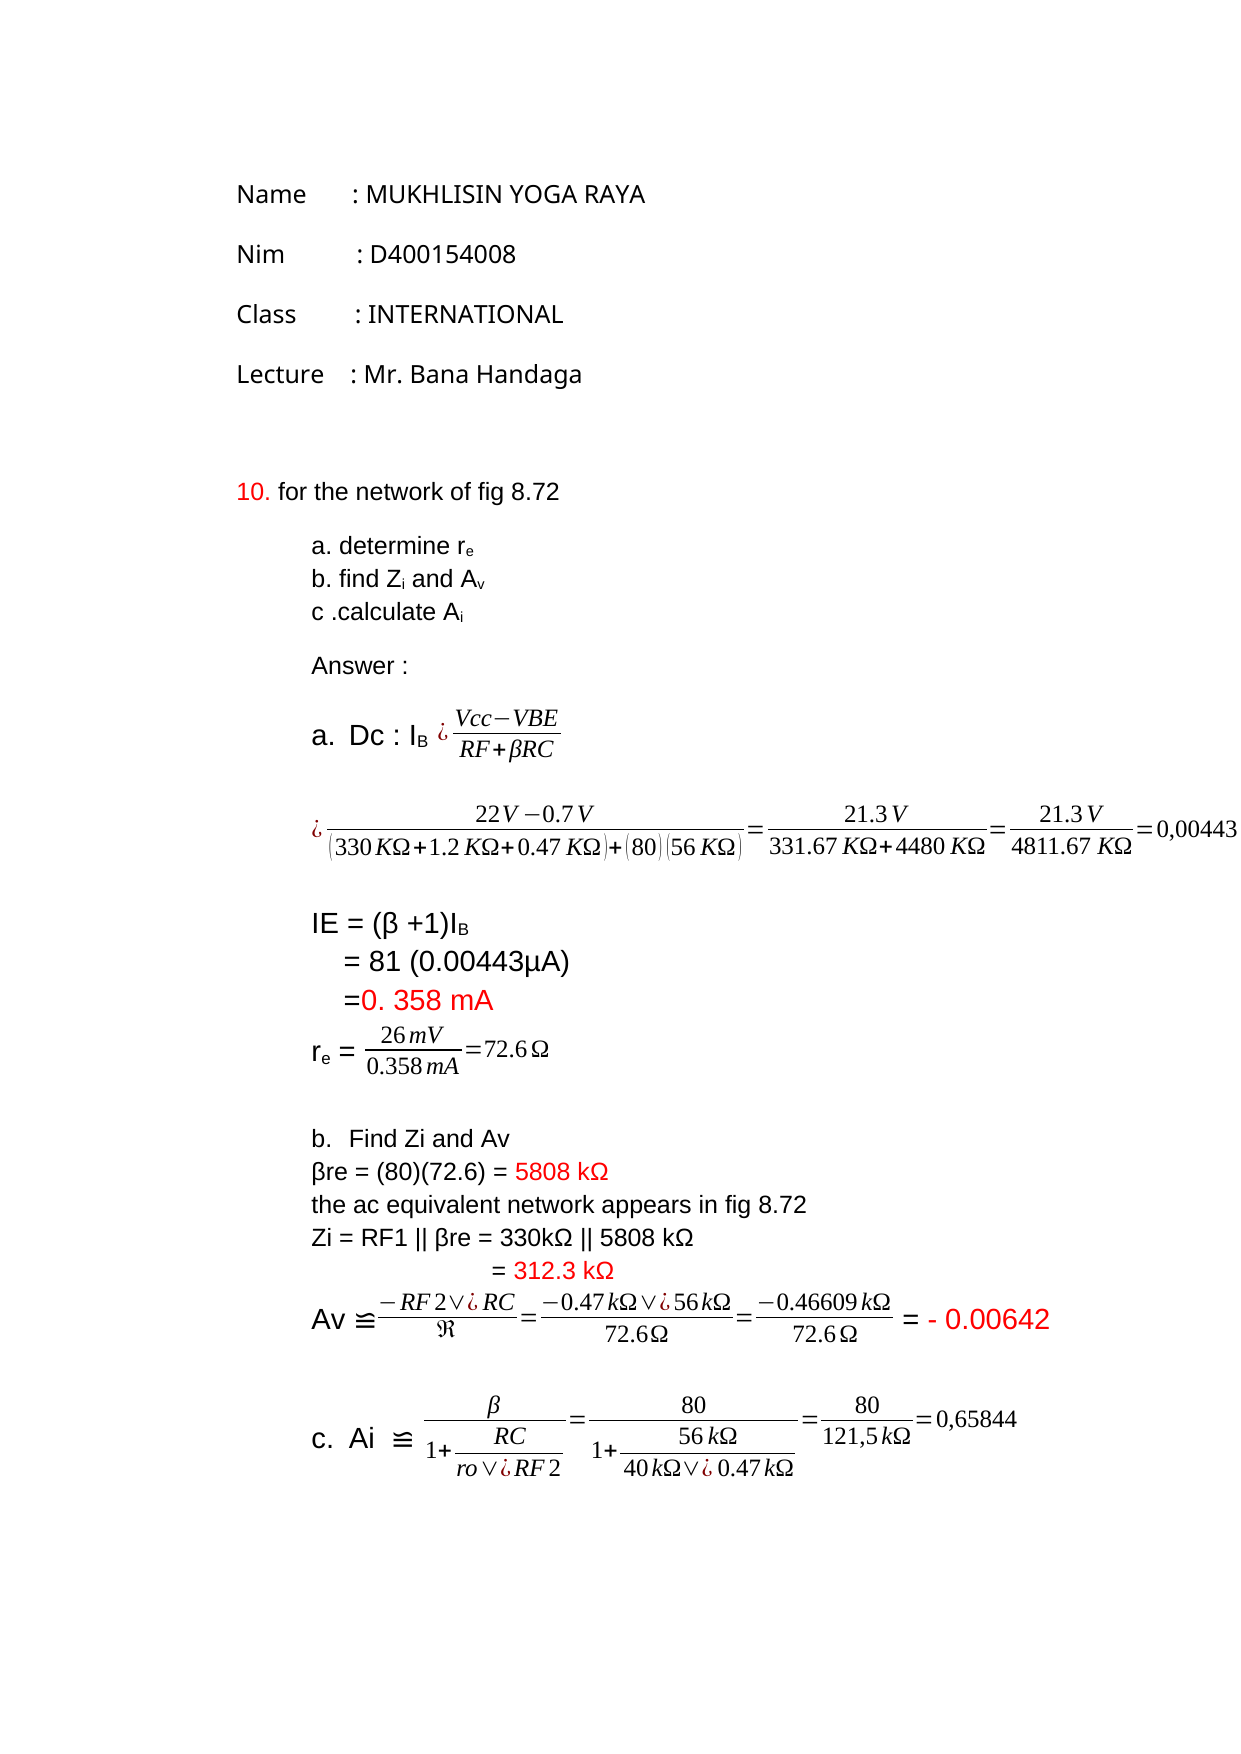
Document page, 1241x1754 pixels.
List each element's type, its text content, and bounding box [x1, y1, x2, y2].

text Class : INTERNATIONAL [236, 297, 1063, 331]
list Dc : IB [311, 705, 1063, 764]
list the ac equivalent network appears in fig 8.72 [311, 1190, 1063, 1218]
text Nim : D400154008 [236, 237, 1063, 271]
list Zi = RF1 || βre = 330kΩ || 5808 kΩ [311, 1223, 1063, 1252]
text Lecture : Mr. Bana Handaga [236, 357, 1063, 391]
list Find Zi and Av [311, 1124, 1063, 1152]
list Av ≌ = - 0.00642 [311, 1289, 1063, 1348]
list IE = (β +1)IB [311, 906, 1063, 939]
text Name : MUKHLISIN YOGA RAYA [236, 177, 1063, 211]
list Ai ≌ [311, 1392, 1063, 1482]
list = 312.3 kΩ [311, 1256, 1063, 1284]
list re = [311, 1021, 1063, 1080]
text a. determine re b. find Zi and Av c .calculate Ai [311, 531, 1063, 626]
list βre = (80)(72.6) = 5808 kΩ [311, 1157, 1063, 1186]
text 10. for the network of fig 8.72 [236, 477, 1063, 506]
list = 81 (0.00443µA) [311, 944, 1063, 978]
text Answer : [311, 651, 1063, 680]
list =0. 358 mA [311, 983, 1063, 1016]
